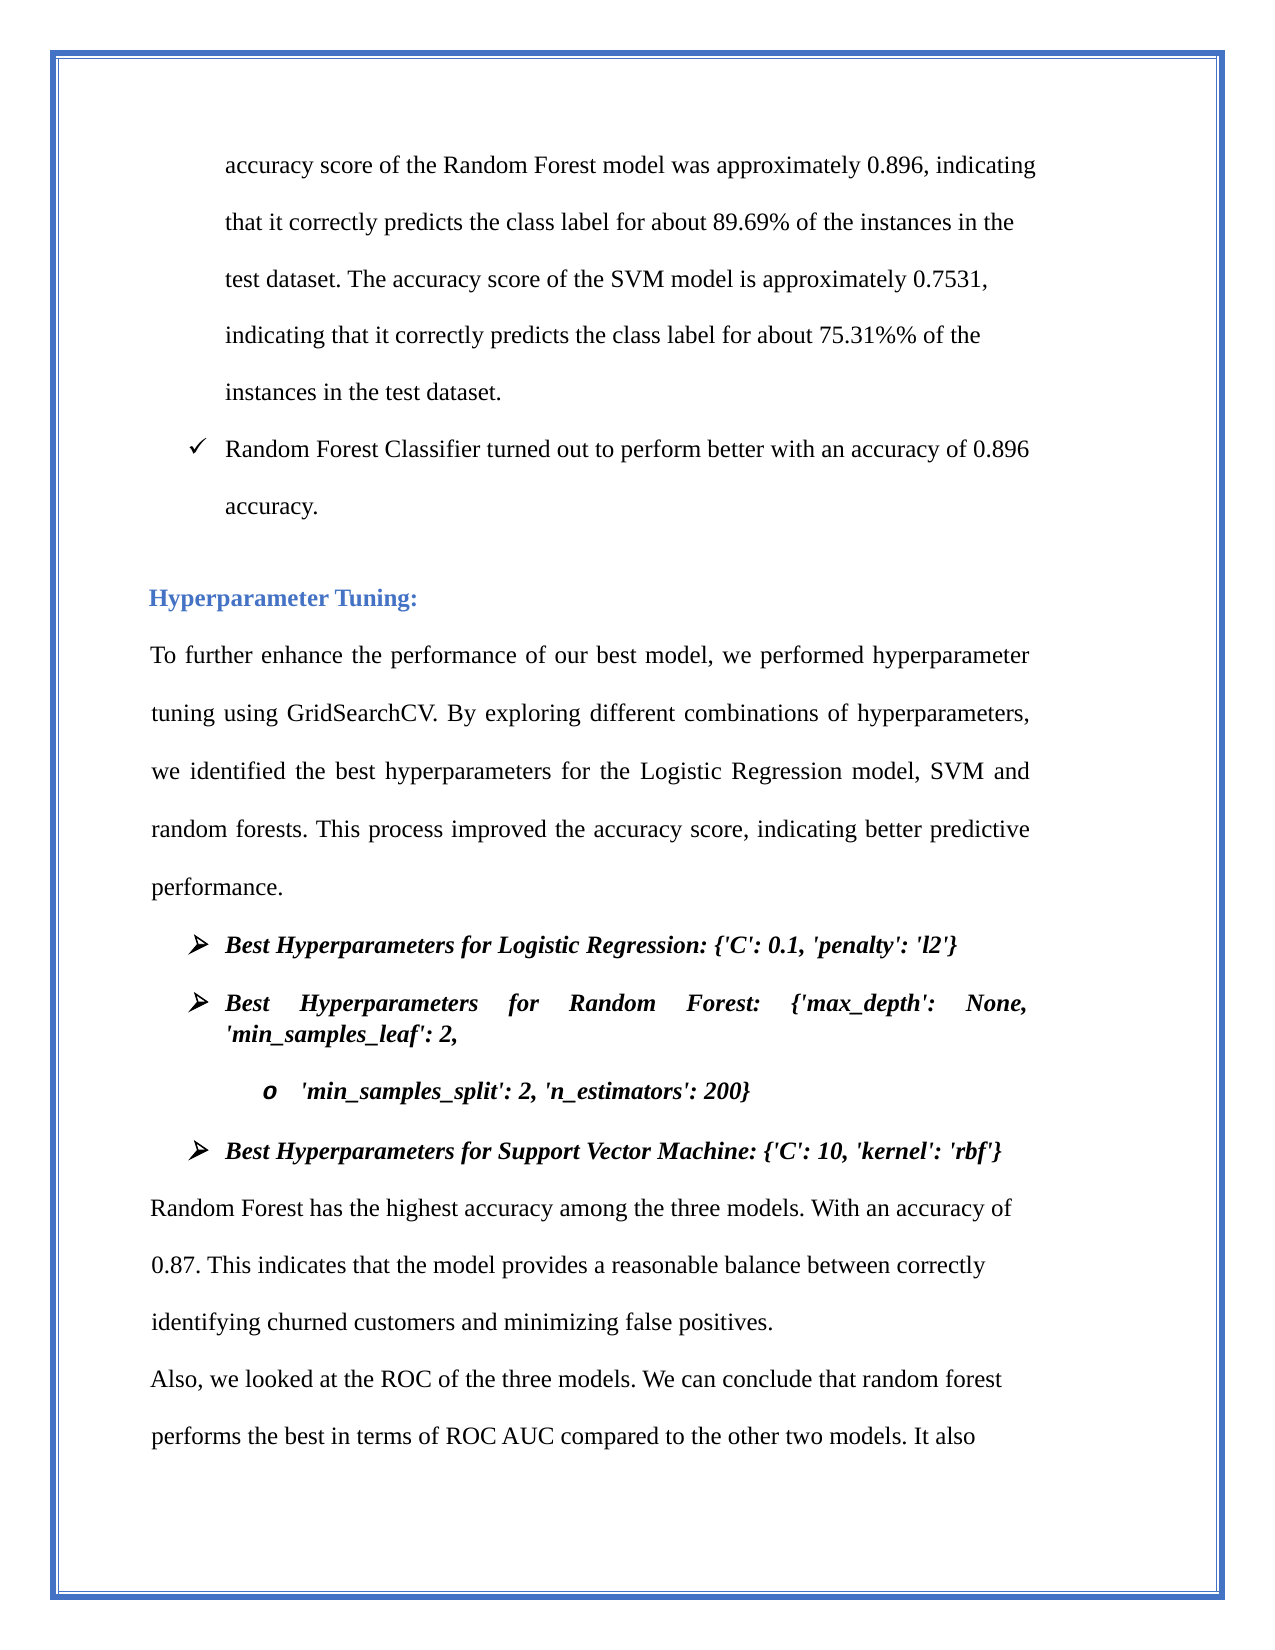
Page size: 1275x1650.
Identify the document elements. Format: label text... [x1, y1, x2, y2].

text Random Forest has the highest accuracy among the three models. With an accuracy of 0.87. This indicates that the model provides a reasonable balance between correctly identifying churned customers and minimizing false positives. [150, 1193, 1039, 1336]
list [187, 150, 1039, 406]
list Best Hyperparameters for Random Forest: {'max_depth': None, 'min_samples_leaf': 2, [187, 988, 1031, 1047]
text Hyperparameter Tuning: [148, 583, 1125, 611]
list 'min_samples_split': 2, 'n_estimators': 200} [262, 1076, 1031, 1107]
text To further enhance the performance of our best model, we performed hyperparameter tuning using GridSearchCV. By exploring different combinations of hyperparameters, we identified the best hyperparameters for the Logistic Regression model, SVM and random forests. This process improved the accuracy score, indicating better predictive performance. [150, 640, 1031, 901]
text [150, 1364, 1039, 1450]
list Best Hyperparameters for Logistic Regression: {'C': 0.1, 'penalty': 'l2'} [187, 930, 1031, 959]
list Best Hyperparameters for Support Vector Machine: {'C': 10, 'kernel': 'rbf'} [187, 1136, 1031, 1164]
list Random Forest Classifier turned out to perform better with an accuracy of 0.896 accuracy. [187, 434, 1039, 520]
